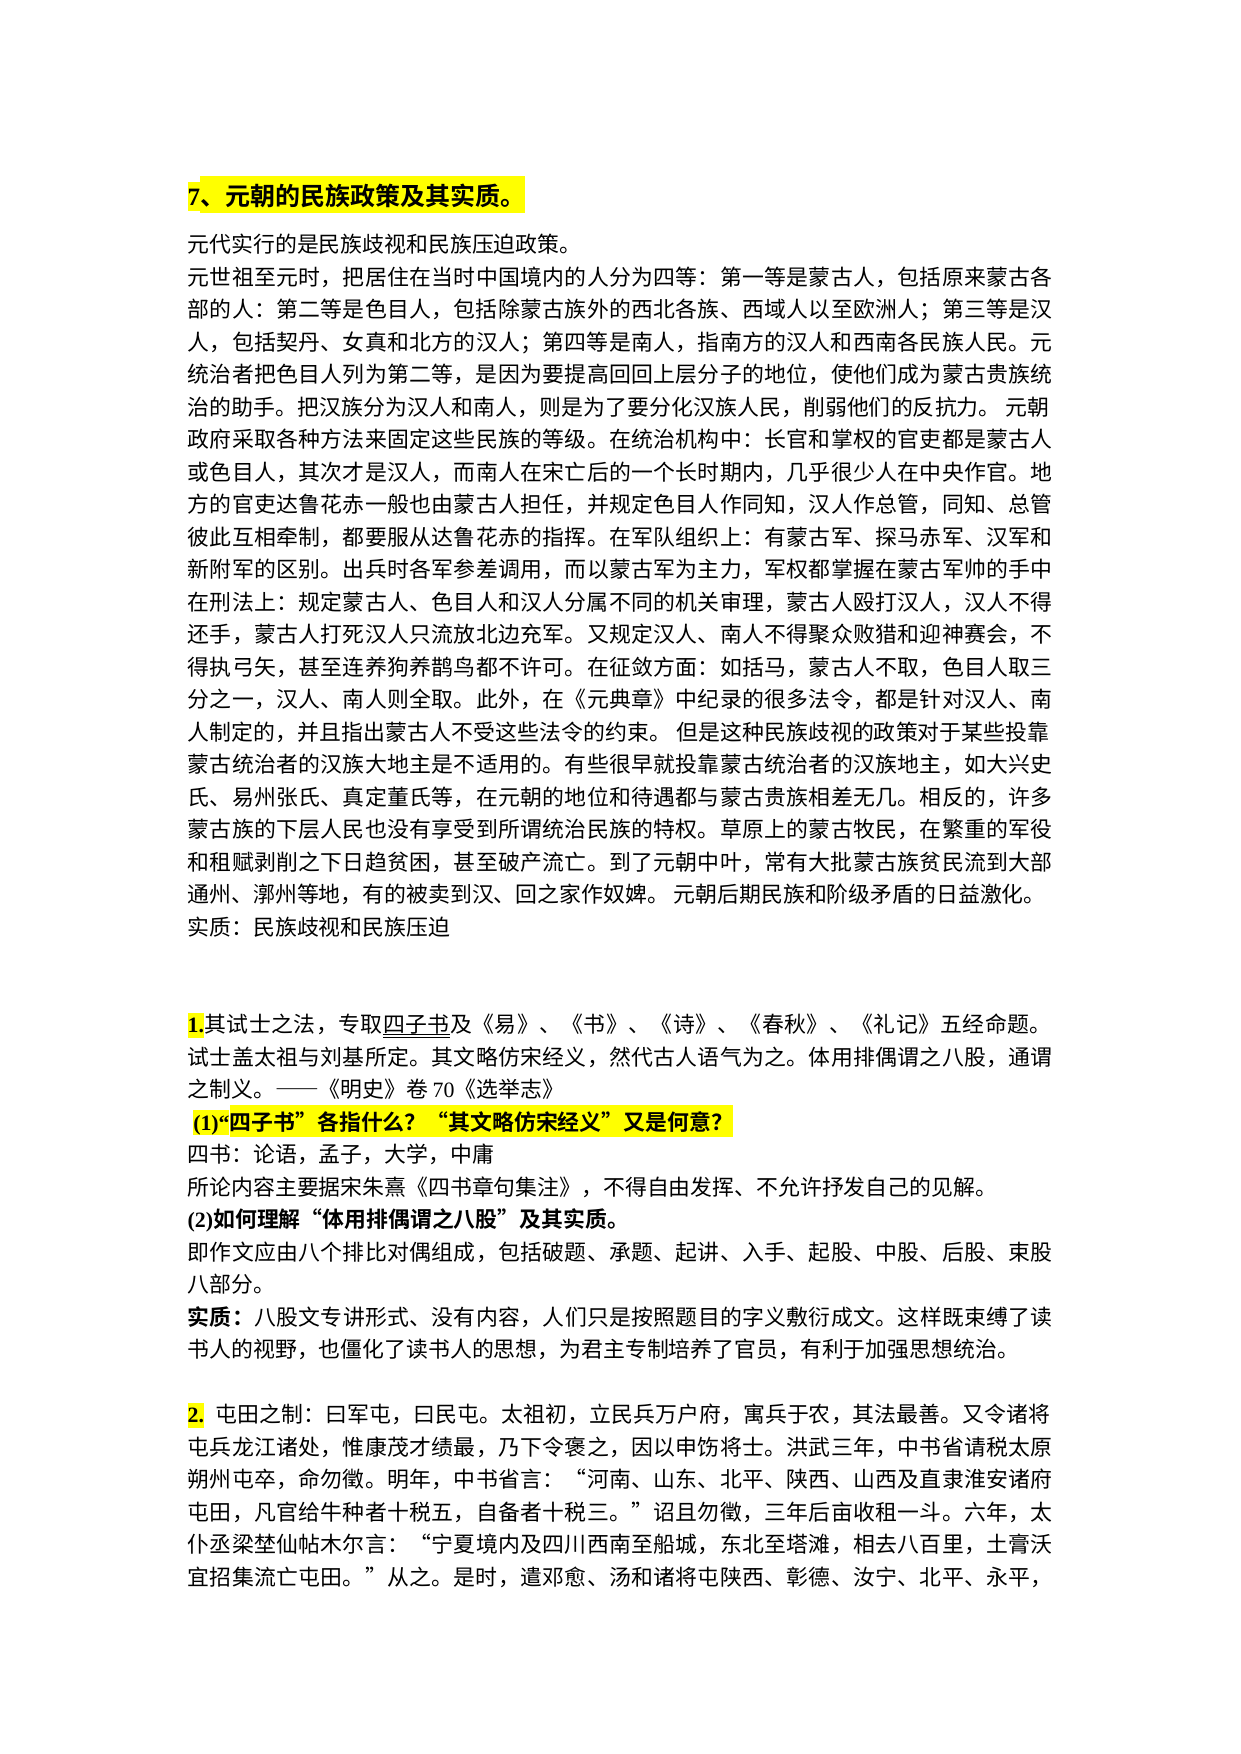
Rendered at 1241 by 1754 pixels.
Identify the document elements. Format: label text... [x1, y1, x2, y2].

text 实质：八股文专讲形式、没有内容，人们只是按照题目的字义敷衍成文。这样既束缚了读书人的视野，也僵化了读书人的思想，为君主专制培养了官员，有利于加强思想统治。 [187, 1299, 1053, 1364]
text (2)如何理解“体用排偶谓之八股”及其实质。 [187, 1202, 1053, 1234]
text 1.其试士之法，专取四子书及《易》、《书》、《诗》、《春秋》、《礼记》五经命题。试士盖太祖与刘基所定。其文略仿宋经义，然代古人语气为之。体用排偶谓之八股，通谓之制义。——《明史》卷70《选举志》 [187, 1007, 1053, 1104]
text 实质：民族歧视和民族压迫 [187, 909, 1053, 942]
text 7、元朝的民族政策及其实质。 [187, 162, 1053, 227]
text 四书：论语，孟子，大学，中庸 [187, 1137, 1053, 1169]
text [187, 1397, 1053, 1592]
text 元代实行的是民族歧视和民族压迫政策。 [187, 227, 1053, 259]
text 元世祖至元时，把居住在当时中国境内的人分为四等：第一等是蒙古人，包括原来蒙古各部的人：第二等是色目人，包括除蒙古族外的西北各族、西域人以至欧洲人；第三等是汉人，包括契丹、女真和北方的汉人；第四等是南人，指南方的汉人和西南各民族人民。元统治者把色目人列为第二等，是因为要提高回回上层分子的地位，使他们成为蒙古贵族统治的助手。把汉族分为汉人和南人，则是为了要分化汉族人民，削弱他们的反抗力。 元朝政府采取各种方法来固定这些民族的等级。在统治机构中：长官和掌权的官吏都是蒙古人或色目人，其次才是汉人，而南人在宋亡后的一个长时期内，几乎很少人在中央作官。地方的官吏达鲁花赤一般也由蒙古人担任，并规定色目人作同知，汉人作总管，同知、总管彼此互相牵制，都要服从达鲁花赤的指挥。在军队组织上：有蒙古军、探马赤军、汉军和新附军的区别。出兵时各军参差调用，而以蒙古军为主力，军权都掌握在蒙古军帅的手中。在刑法上：规定蒙古人、色目人和汉人分属不同的机关审理，蒙古人殴打汉人，汉人不得还手，蒙古人打死汉人只流放北边充军。又规定汉人、南人不得聚众败猎和迎神赛会，不得执弓矢，甚至连养狗养鹊鸟都不许可。在征敛方面：如括马，蒙古人不取，色目人取三分之一，汉人、南人则全取。此外，在《元典章》中纪录的很多法令，都是针对汉人、南人制定的，并且指出蒙古人不受这些法令的约束。 但是这种民族歧视的政策对于某些投靠蒙古统治者的汉族大地主是不适用的。有些很早就投靠蒙古统治者的汉族地主，如大兴史氏、易州张氏、真定董氏等，在元朝的地位和待遇都与蒙古贵族相差无几。相反的，许多蒙古族的下层人民也没有享受到所谓统治民族的特权。草原上的蒙古牧民，在繁重的军役和租赋剥削之下日趋贫困，甚至破产流亡。到了元朝中叶，常有大批蒙古族贫民流到大部、通州、漷州等地，有的被卖到汉、回之家作奴婢。 元朝后期民族和阶级矛盾的日益激化。 [187, 259, 1053, 909]
text 即作文应由八个排比对偶组成，包括破题、承题、起讲、入手、起股、中股、后股、束股八部分。 [187, 1234, 1053, 1299]
text 所论内容主要据宋朱熹《四书章句集注》，不得自由发挥、不允许抒发自己的见解。 [187, 1169, 1053, 1202]
text (1)“四子书”各指什么？“其文略仿宋经义”又是何意？ [187, 1104, 1053, 1137]
